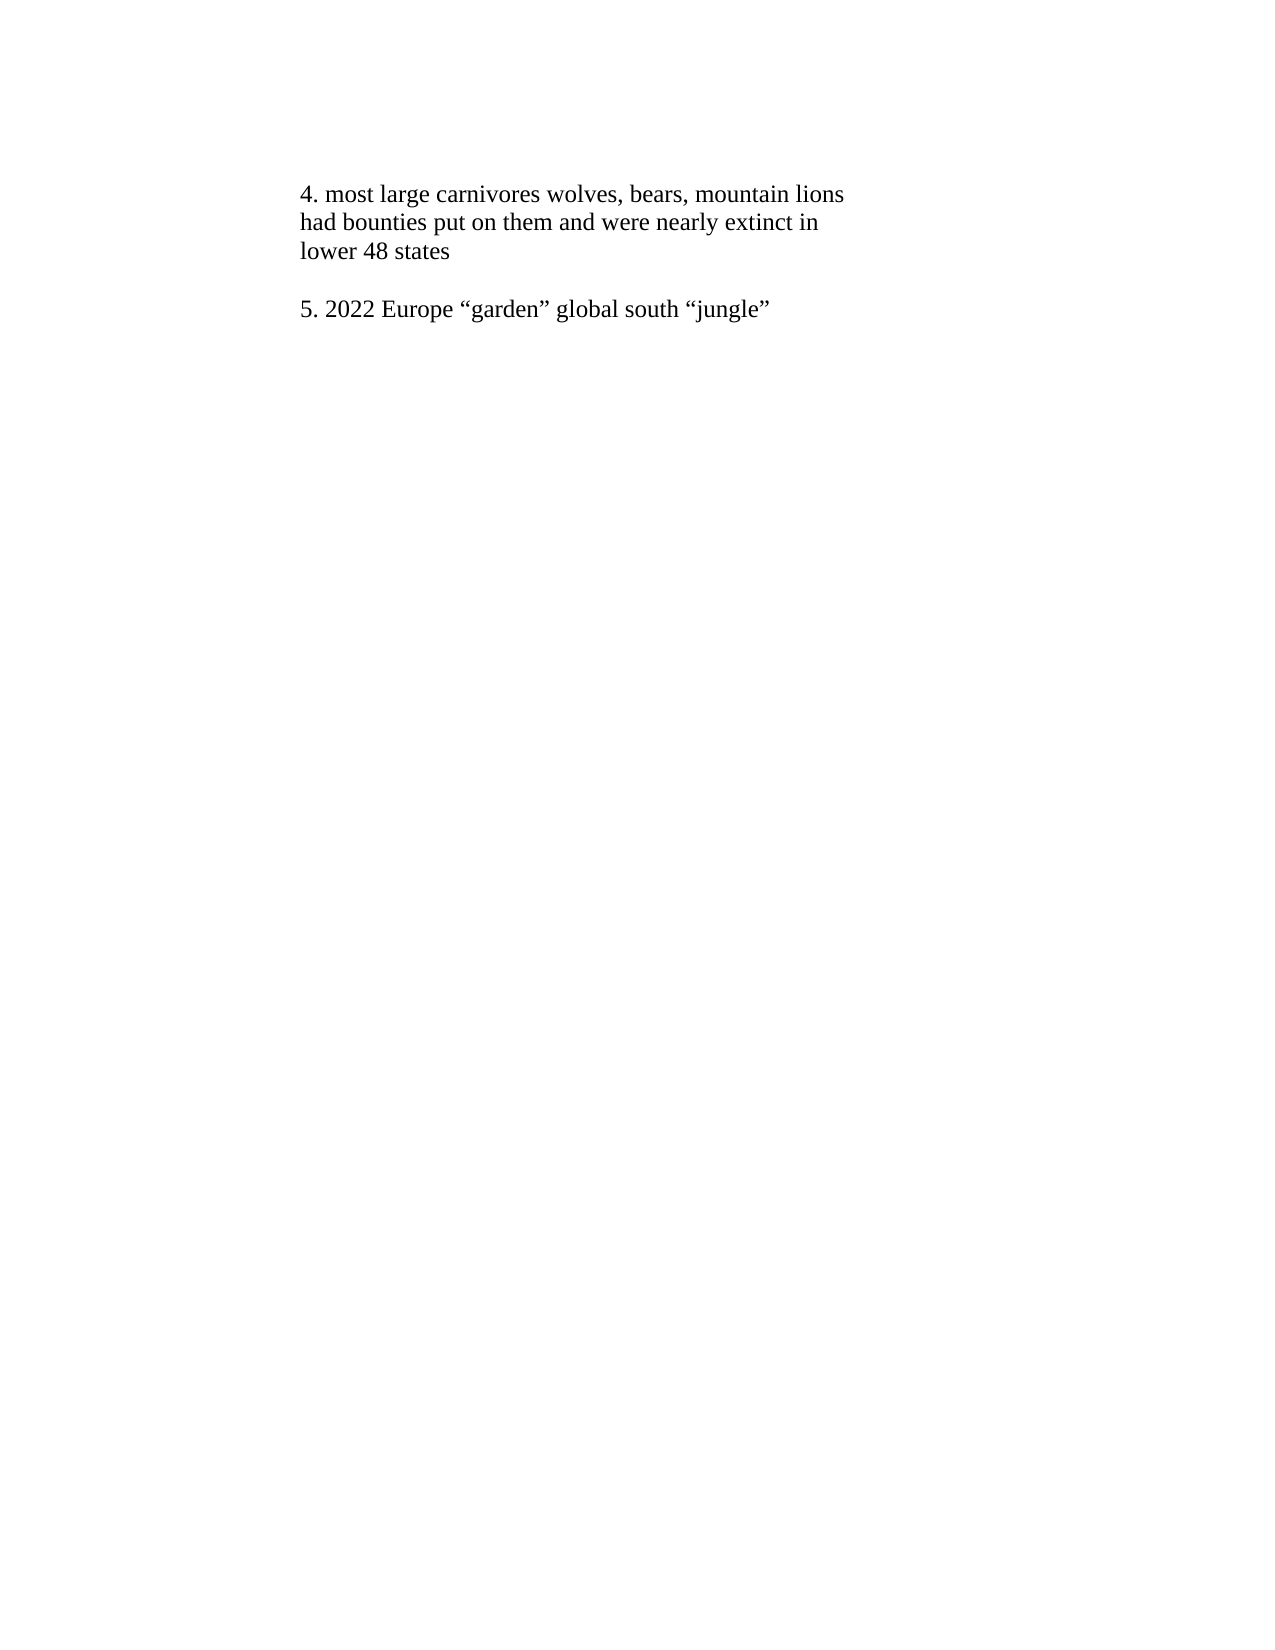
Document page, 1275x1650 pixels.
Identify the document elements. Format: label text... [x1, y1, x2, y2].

text lower 48 states [150, 236, 1125, 265]
text 4. most large carnivores wolves, bears, mountain lions [150, 179, 1125, 207]
text had bounties put on them and were nearly extinct in [150, 207, 1125, 236]
text 5. 2022 Europe “garden” global south “jungle” [150, 294, 1125, 322]
